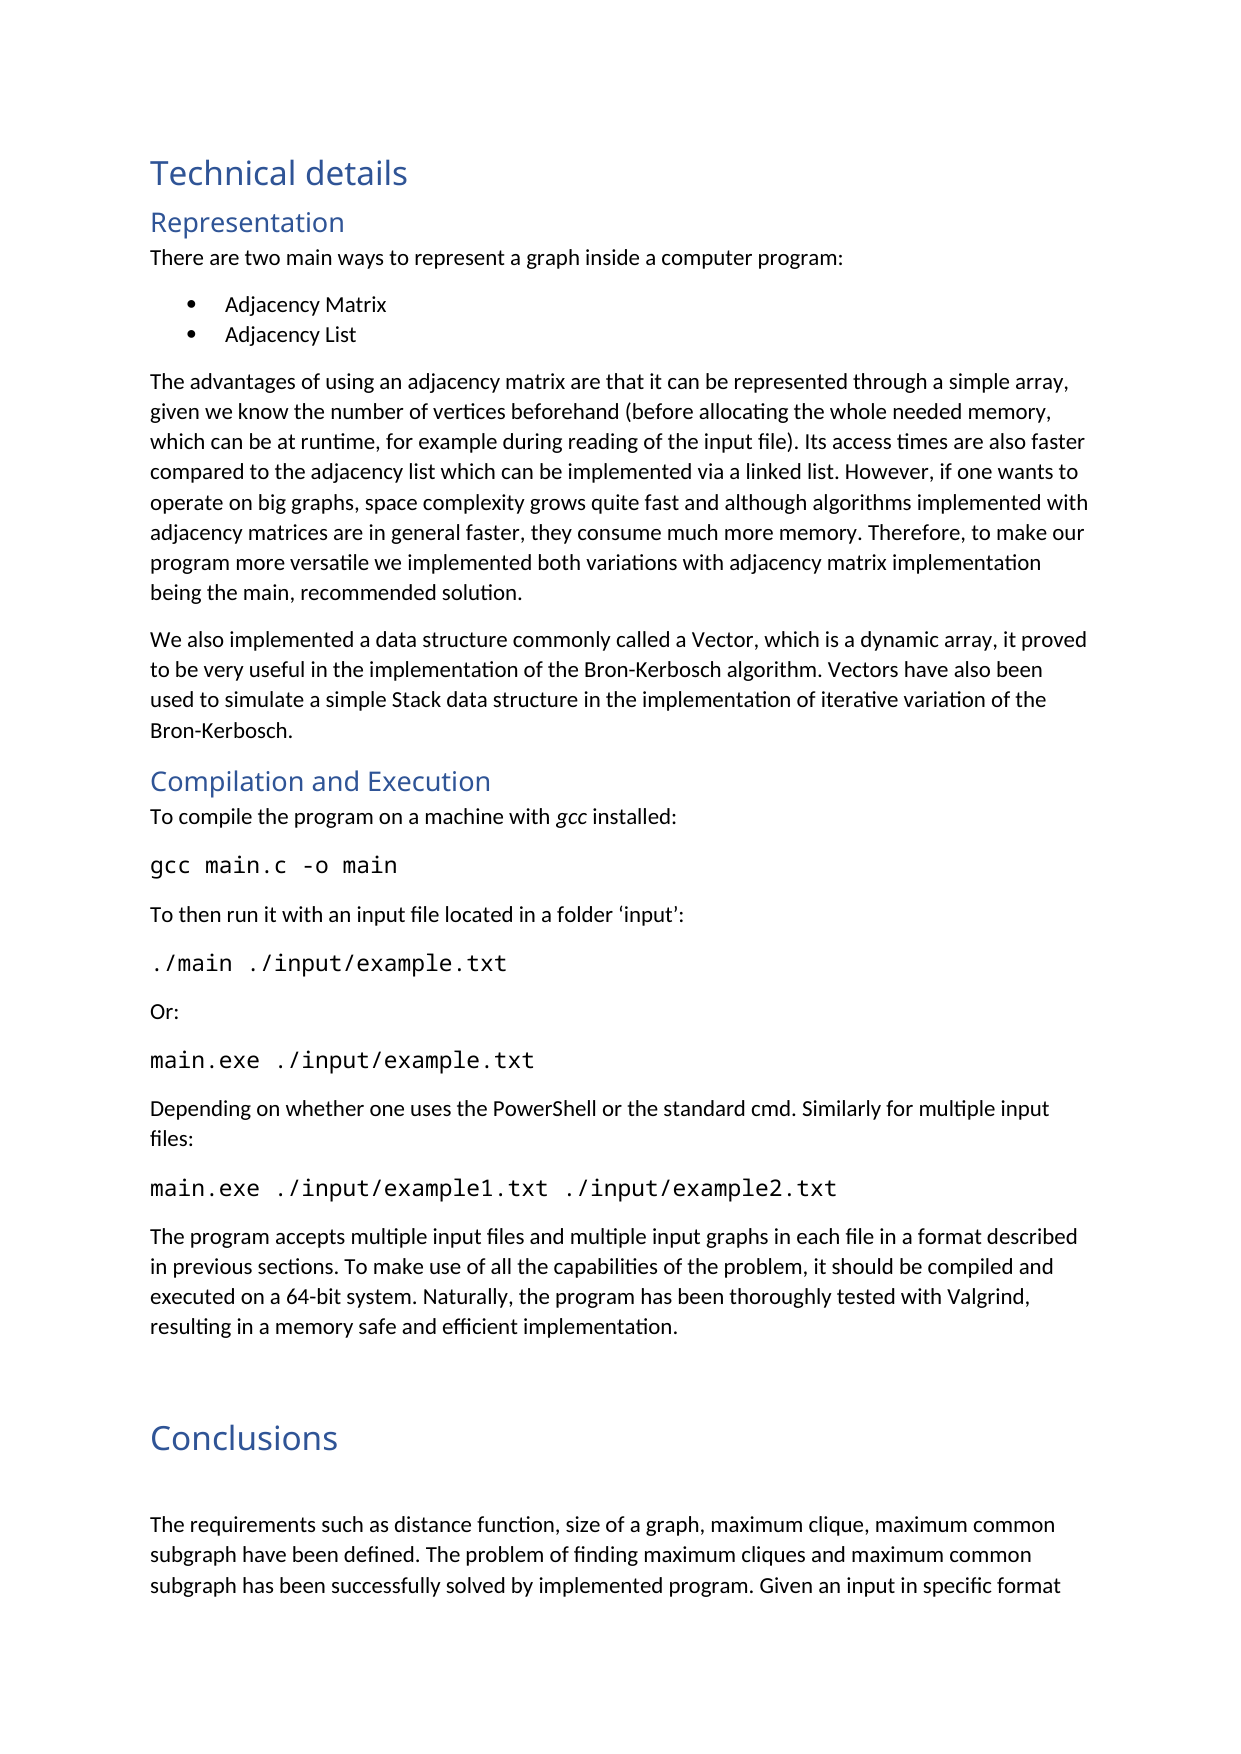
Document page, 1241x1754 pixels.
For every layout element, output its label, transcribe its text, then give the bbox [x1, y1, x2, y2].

text There are two main ways to represent a graph inside a computer program: [150, 243, 1090, 271]
text ./main ./input/example.txt [150, 947, 1090, 978]
text We also implemented a data structure commonly called a Vector, which is a dynamic array, it proved to be very useful in the implementation of the Bron-Kerbosch algorithm. Vectors have also been used to simulate a simple Stack data structure in the implementation of iterative variation of the Bron-Kerbosch. [150, 625, 1090, 744]
subtitle Representation [150, 203, 1090, 240]
subtitle Conclusions [150, 1414, 1090, 1460]
text To then run it with an input file located in a folder ‘input’: [150, 900, 1090, 928]
text Or: [150, 997, 1090, 1025]
text The program accepts multiple input files and multiple input graphs in each file in a format described in previous sections. To make use of all the capabilities of the problem, it should be compiled and executed on a 64-bit system. Naturally, the program has been thoroughly tested with Valgrind, resulting in a memory safe and efficient implementation. [150, 1222, 1090, 1341]
subtitle Compilation and Execution [150, 763, 1090, 799]
subtitle Technical details [150, 150, 1090, 195]
list Adjacency List [187, 320, 1090, 348]
list Adjacency Matrix [187, 290, 1090, 318]
text main.exe ./input/example1.txt ./input/example2.txt [150, 1171, 1090, 1203]
text Depending on whether one uses the PowerShell or the standard cmd. Similarly for multiple input files: [150, 1094, 1090, 1153]
text To compile the program on a machine with gcc installed: [150, 802, 1090, 831]
text gcc main.c -o main [150, 849, 1090, 881]
text main.exe ./input/example.txt [150, 1044, 1090, 1075]
